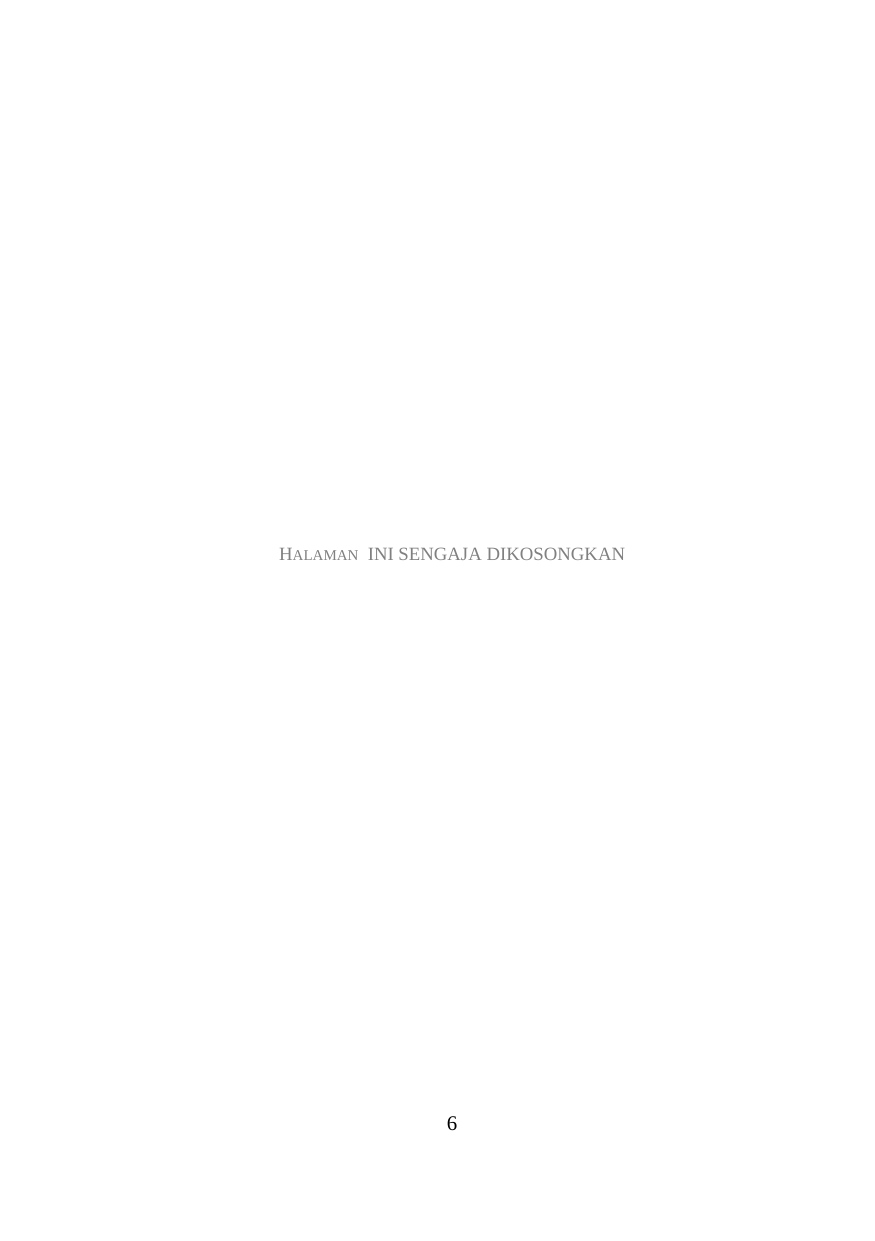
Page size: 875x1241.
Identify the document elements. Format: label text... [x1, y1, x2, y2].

text Halaman INI SENGAJA DIKOSONGKAN [148, 543, 756, 565]
